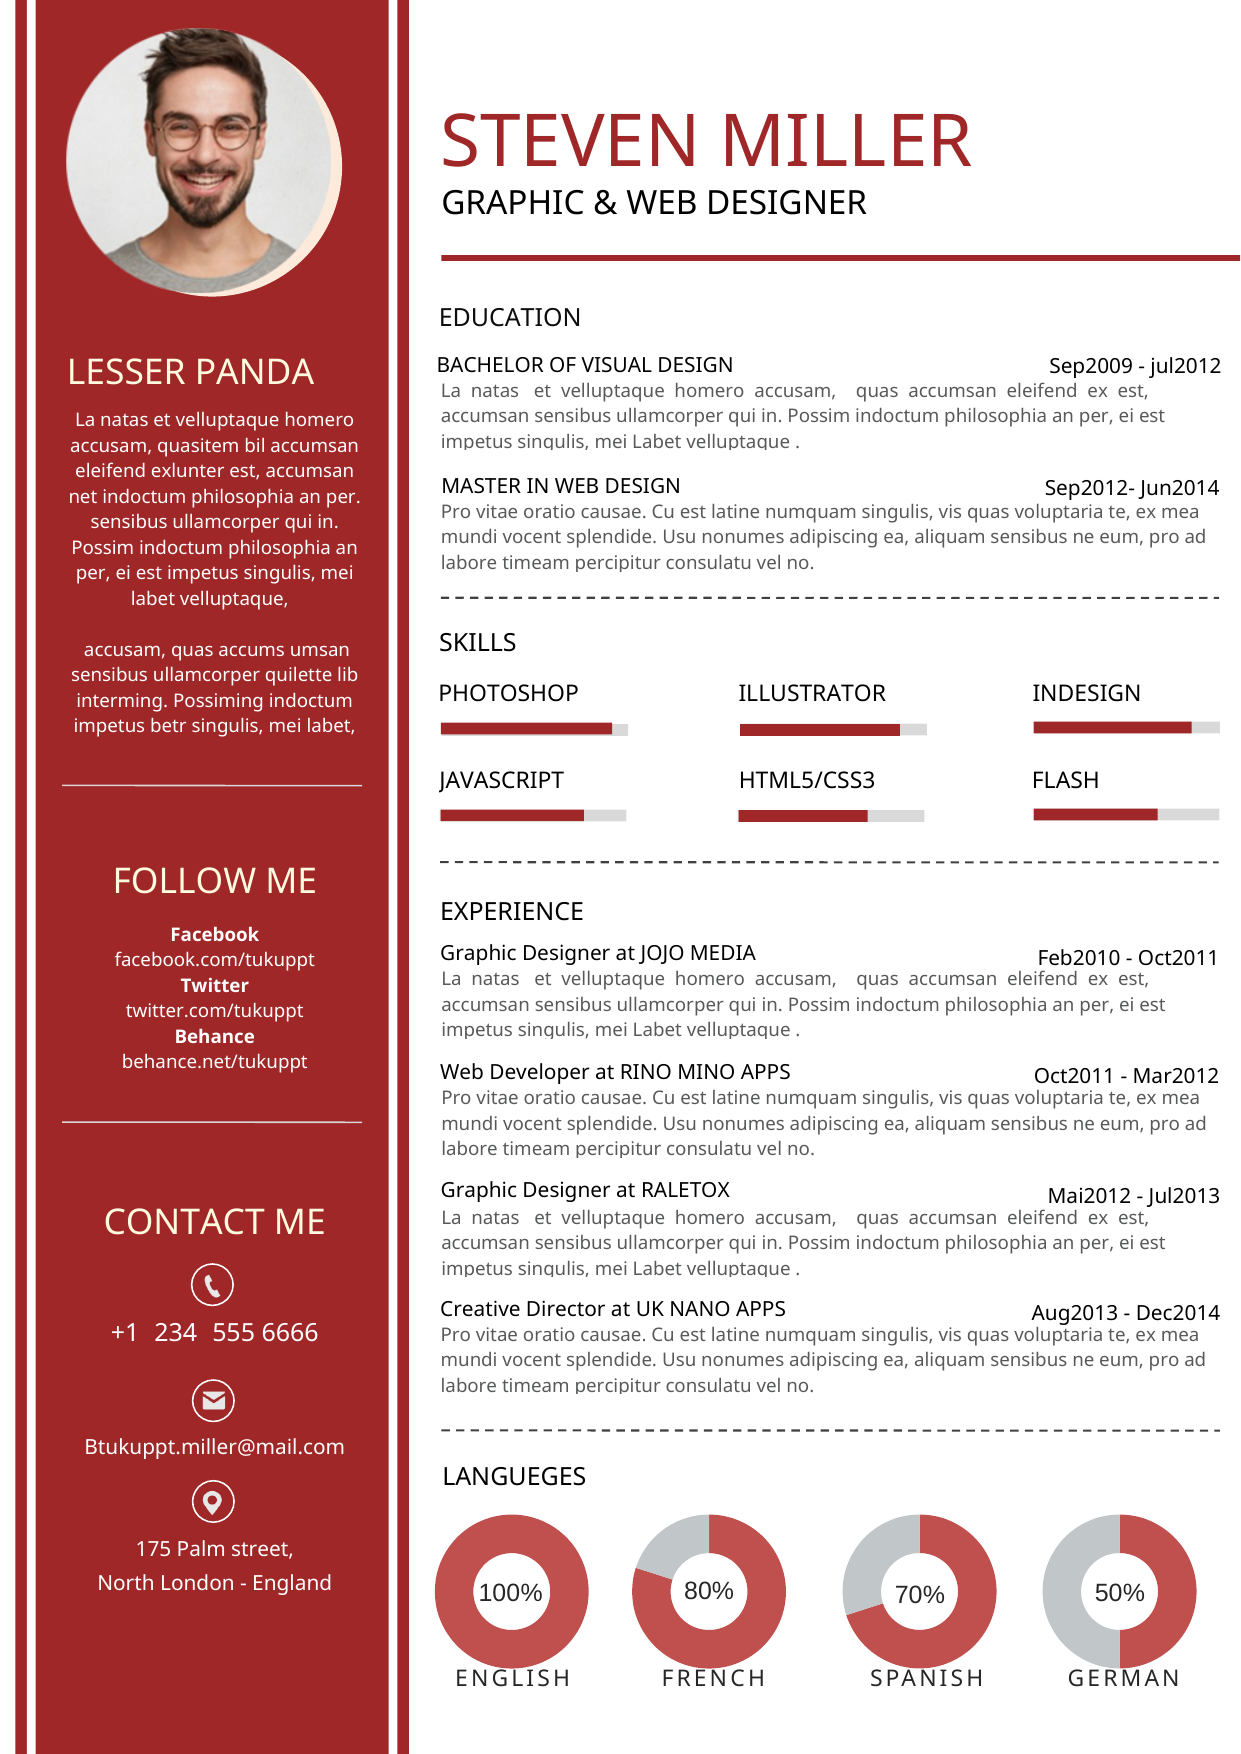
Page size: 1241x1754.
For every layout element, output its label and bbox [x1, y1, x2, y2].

picture [29, 0, 370, 303]
